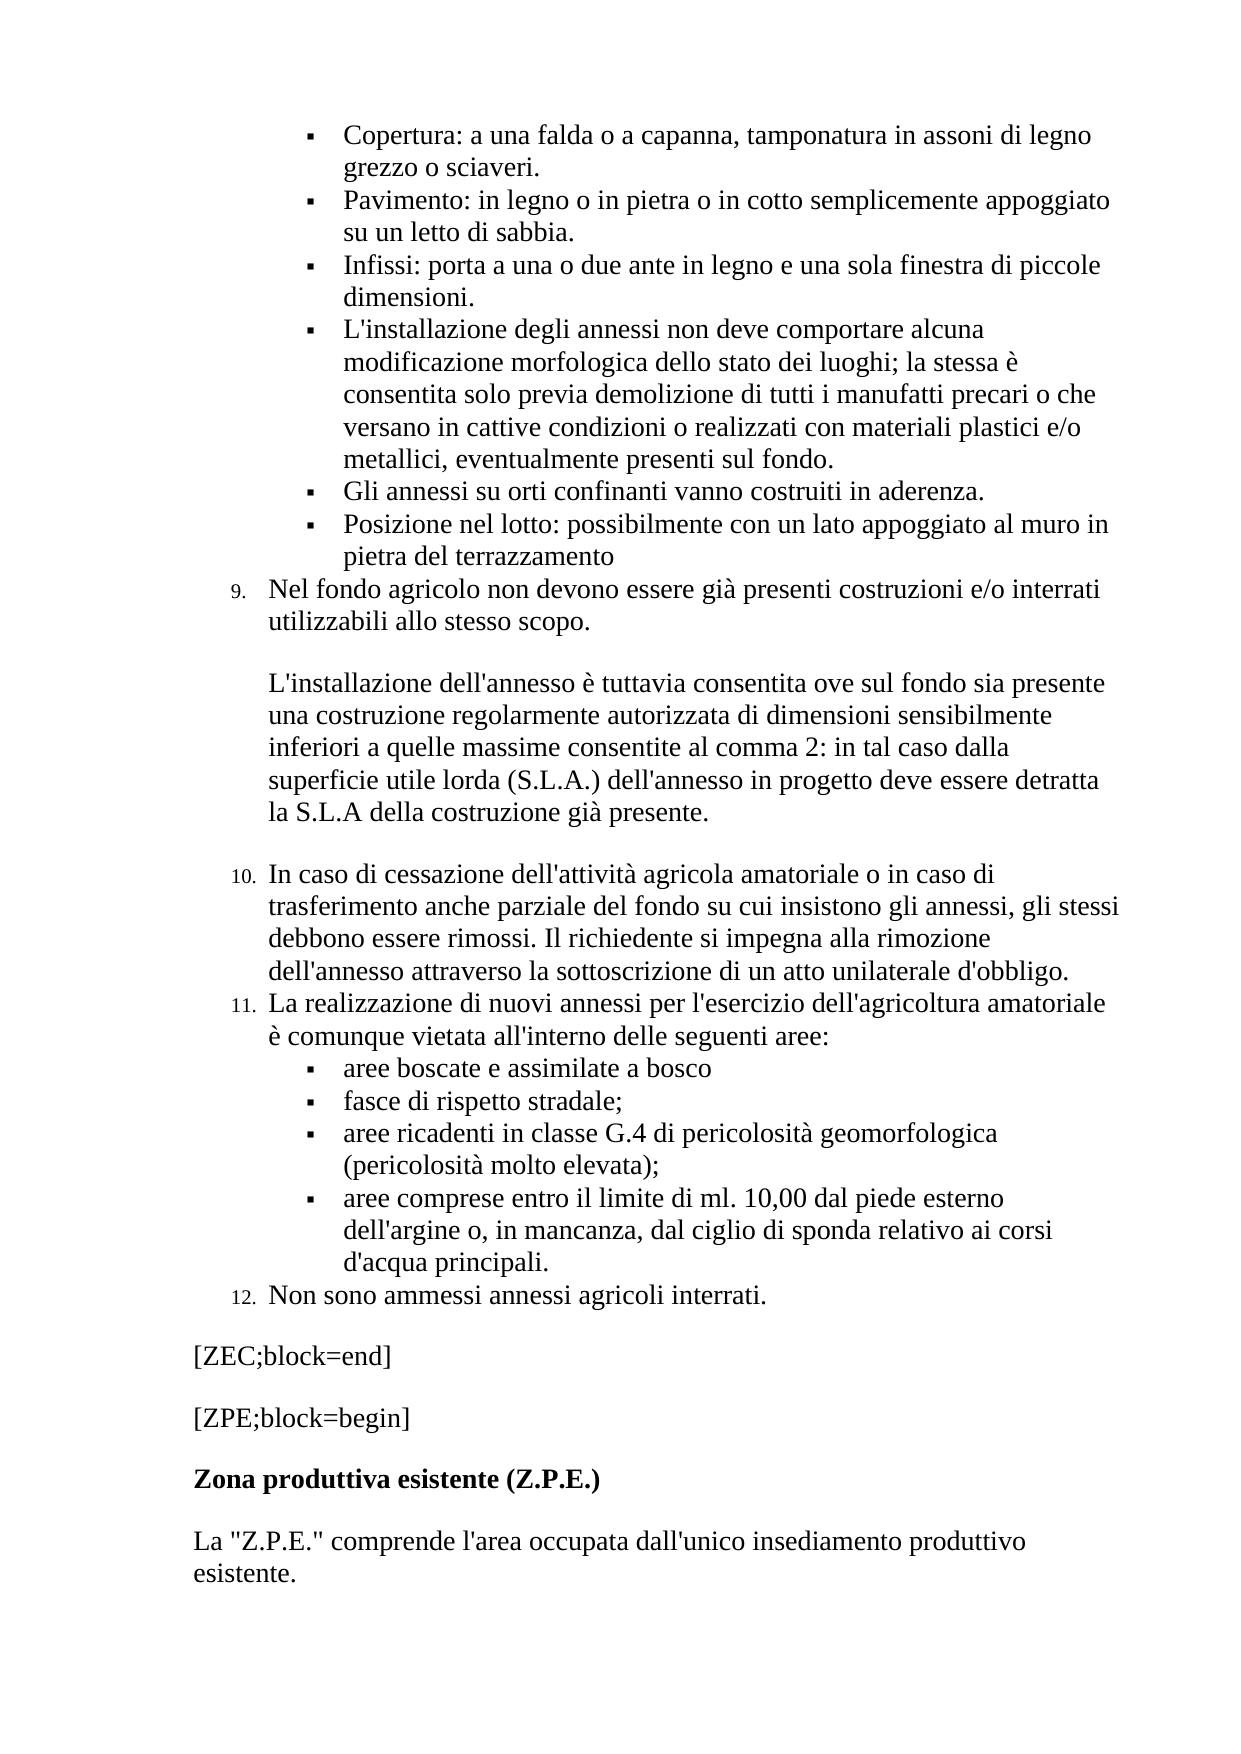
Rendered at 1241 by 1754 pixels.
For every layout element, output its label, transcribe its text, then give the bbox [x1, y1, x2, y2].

list Nel fondo agricolo non devono essere già presenti costruzioni e/o interrati utilizzabili allo stesso scopo. [231, 572, 1122, 636]
list fasce di rispetto stradale; [306, 1083, 1122, 1116]
text Zona produttiva esistente (Z.P.E.) [193, 1463, 1122, 1495]
list In caso di cessazione dell'attività agricola amatoriale o in caso di trasferimento anche parziale del fondo su cui insistono gli annessi, gli stessi debbono essere rimossi. Il richiedente si impegna alla rimozione dell'annesso attraverso la sottoscrizione di un atto unilaterale d'obbligo. [231, 857, 1122, 986]
list aree ricadenti in classe G.4 di pericolosità geomorfologica (pericolosità molto elevata); [306, 1116, 1122, 1181]
text L'installazione dell'annesso è tuttavia consentita ove sul fondo sia presente una costruzione regolarmente autorizzata di dimensioni sensibilmente inferiori a quelle massime consentite al comma 2: in tal caso dalla superficie utile lorda (S.L.A.) dell'annesso in progetto deve essere detratta la S.L.A della costruzione già presente. [268, 666, 1122, 828]
text [ZPE;block=begin] [193, 1401, 1122, 1433]
list aree comprese entro il limite di ml. 10,00 dal piede esterno dell'argine o, in mancanza, dal ciglio di sponda relativo ai corsi d'acqua principali. [306, 1181, 1122, 1278]
list L'installazione degli annessi non deve comportare alcuna modificazione morfologica dello stato dei luoghi; la stessa è consentita solo previa demolizione di tutti i manufatti precari o che versano in cattive condizioni o realizzati con materiali plastici e/o metallici, eventualmente presenti sul fondo. [306, 312, 1122, 474]
list Copertura: a una falda o a capanna, tamponatura in assoni di legno grezzo o sciaveri. [306, 118, 1122, 183]
list aree boscate e assimilate a bosco [306, 1051, 1122, 1083]
list Infissi: porta a una o due ante in legno e una sola finestra di piccole dimensioni. [306, 248, 1122, 312]
text [ZEC;block=end] [193, 1339, 1122, 1372]
list La realizzazione di nuovi annessi per l'esercizio dell'agricoltura amatoriale è comunque vietata all'interno delle seguenti aree: [231, 986, 1122, 1051]
list Pavimento: in legno o in pietra o in cotto semplicemente appoggiato su un letto di sabbia. [306, 183, 1122, 248]
text La "Z.P.E." comprende l'area occupata dall'unico insediamento produttivo esistente. [193, 1524, 1122, 1589]
list Non sono ammessi annessi agricoli interrati. [231, 1278, 1122, 1310]
list Posizione nel lotto: possibilmente con un lato appoggiato al muro in pietra del terrazzamento [306, 507, 1122, 572]
list Gli annessi su orti confinanti vanno costruiti in aderenza. [306, 474, 1122, 507]
